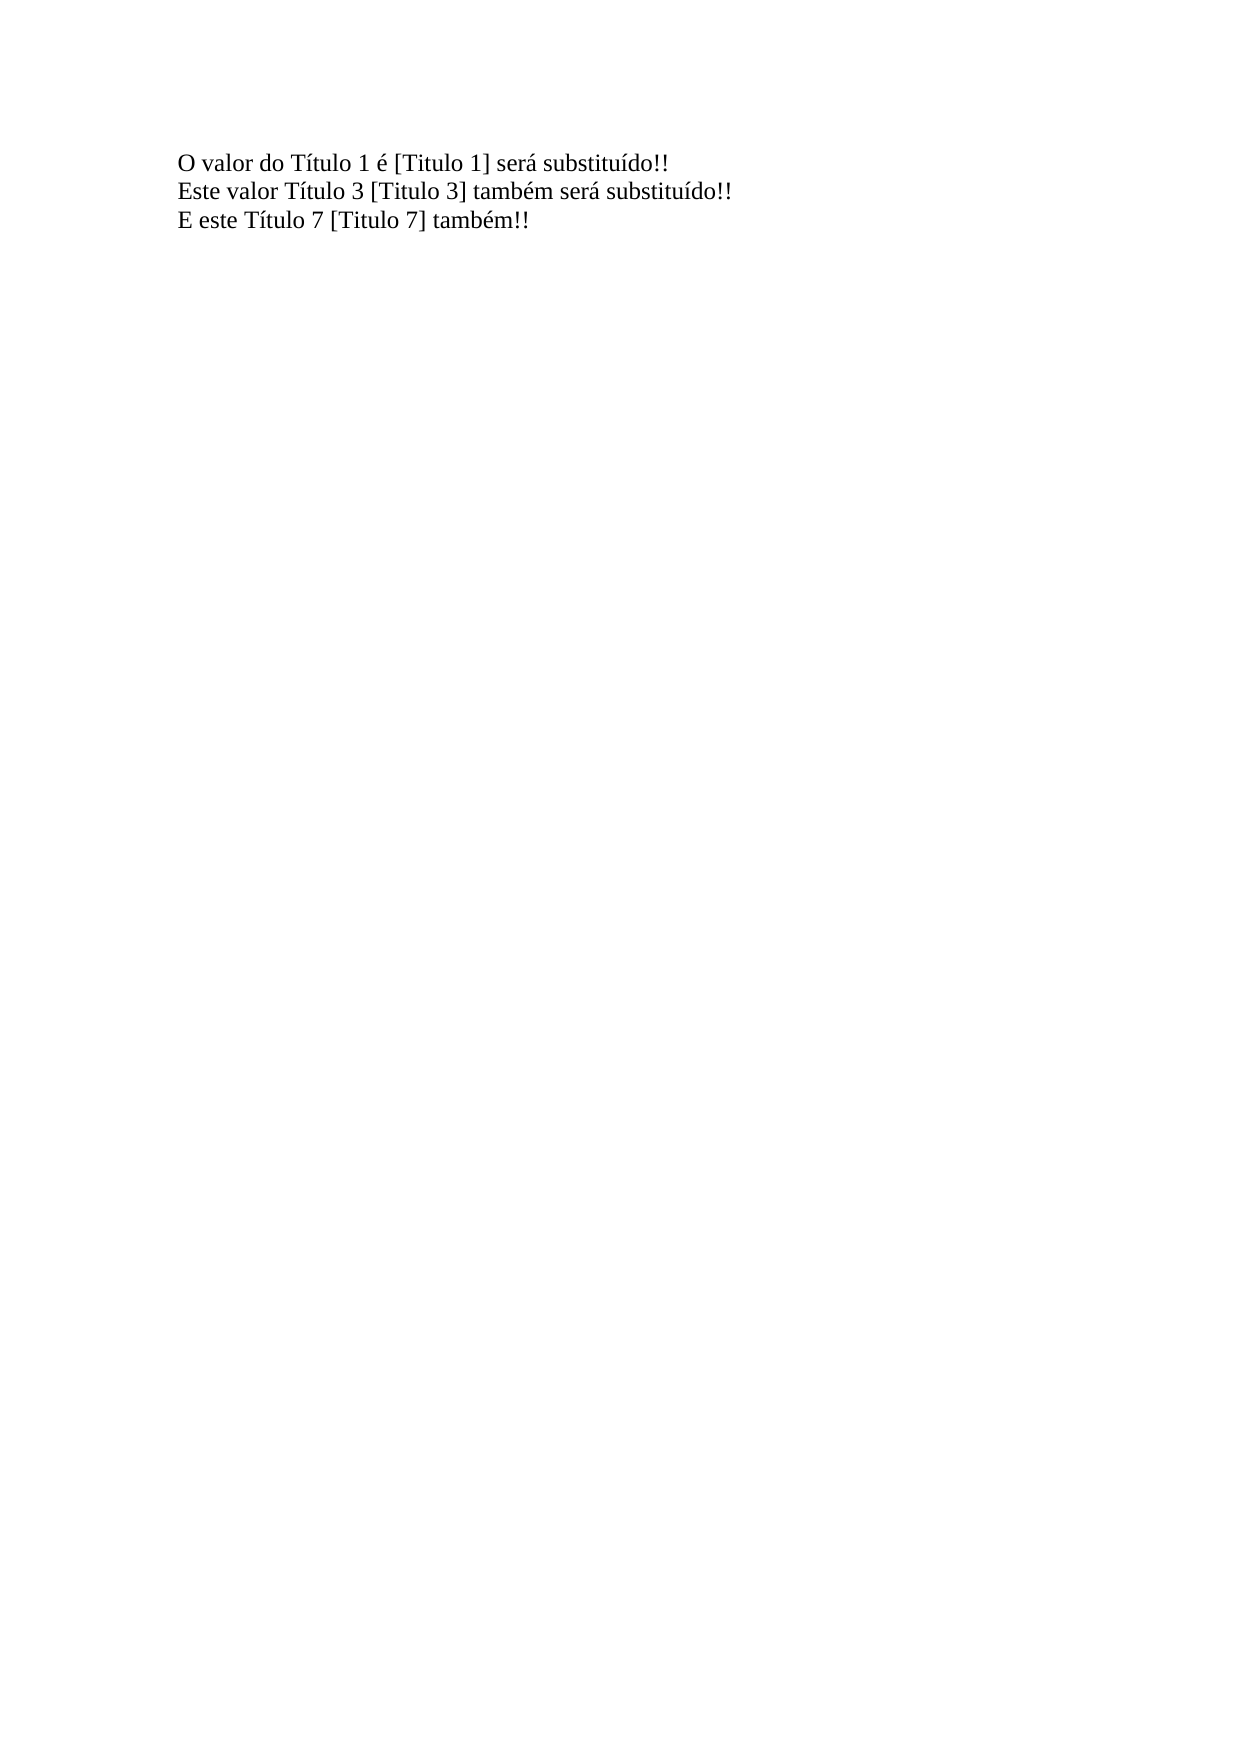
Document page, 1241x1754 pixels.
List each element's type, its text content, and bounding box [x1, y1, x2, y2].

text Este valor Título 3 [Titulo 3] também será substituído!! [177, 176, 1063, 205]
text E este Título 7 [Titulo 7] também!! [177, 205, 1063, 234]
text O valor do Título 1 é [Titulo 1] será substituído!! [177, 148, 1063, 176]
